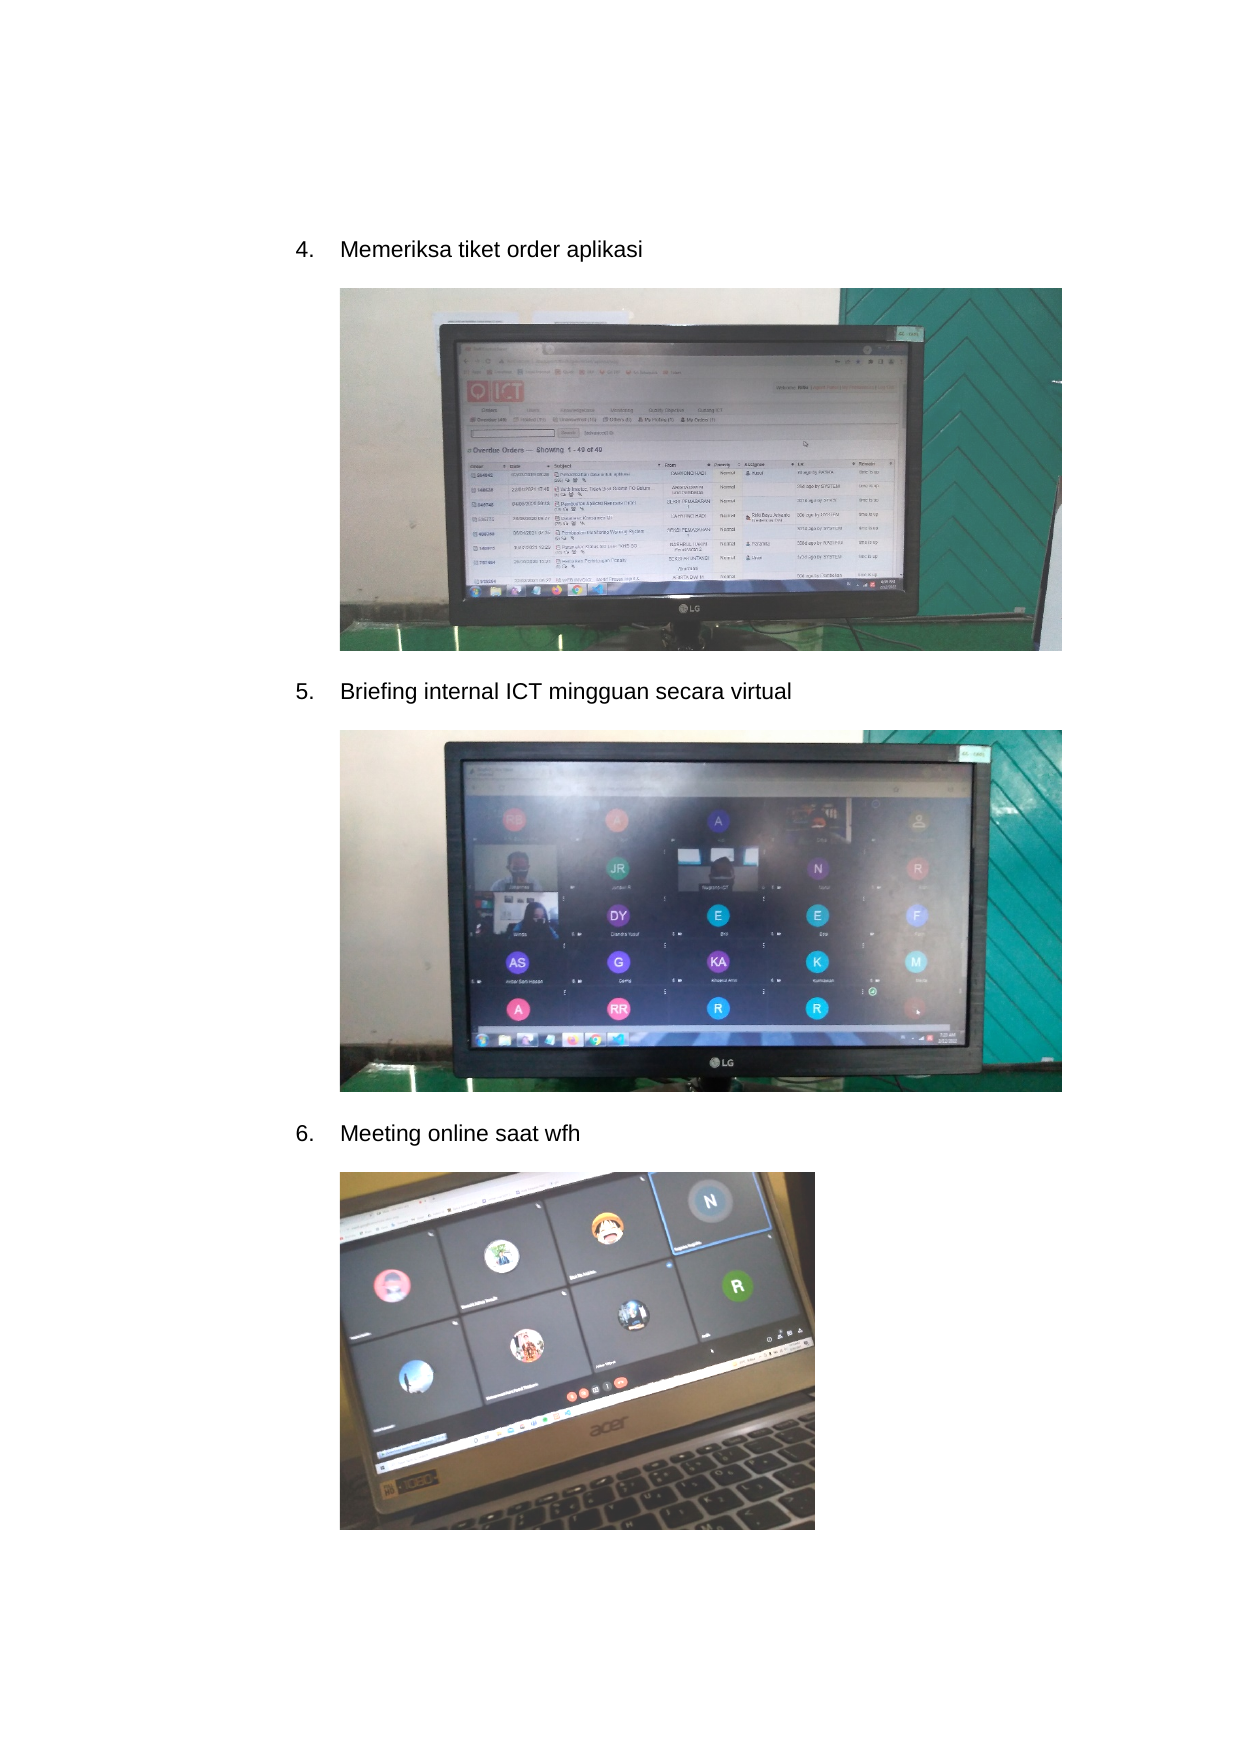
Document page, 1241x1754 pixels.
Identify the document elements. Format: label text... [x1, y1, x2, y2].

list Memeriksa tiket order aplikasi [295, 236, 1063, 263]
list Meeting online saat wfh [295, 1120, 1063, 1146]
list Briefing internal ICT mingguan secara virtual [295, 678, 1063, 704]
picture [339, 730, 1062, 1092]
